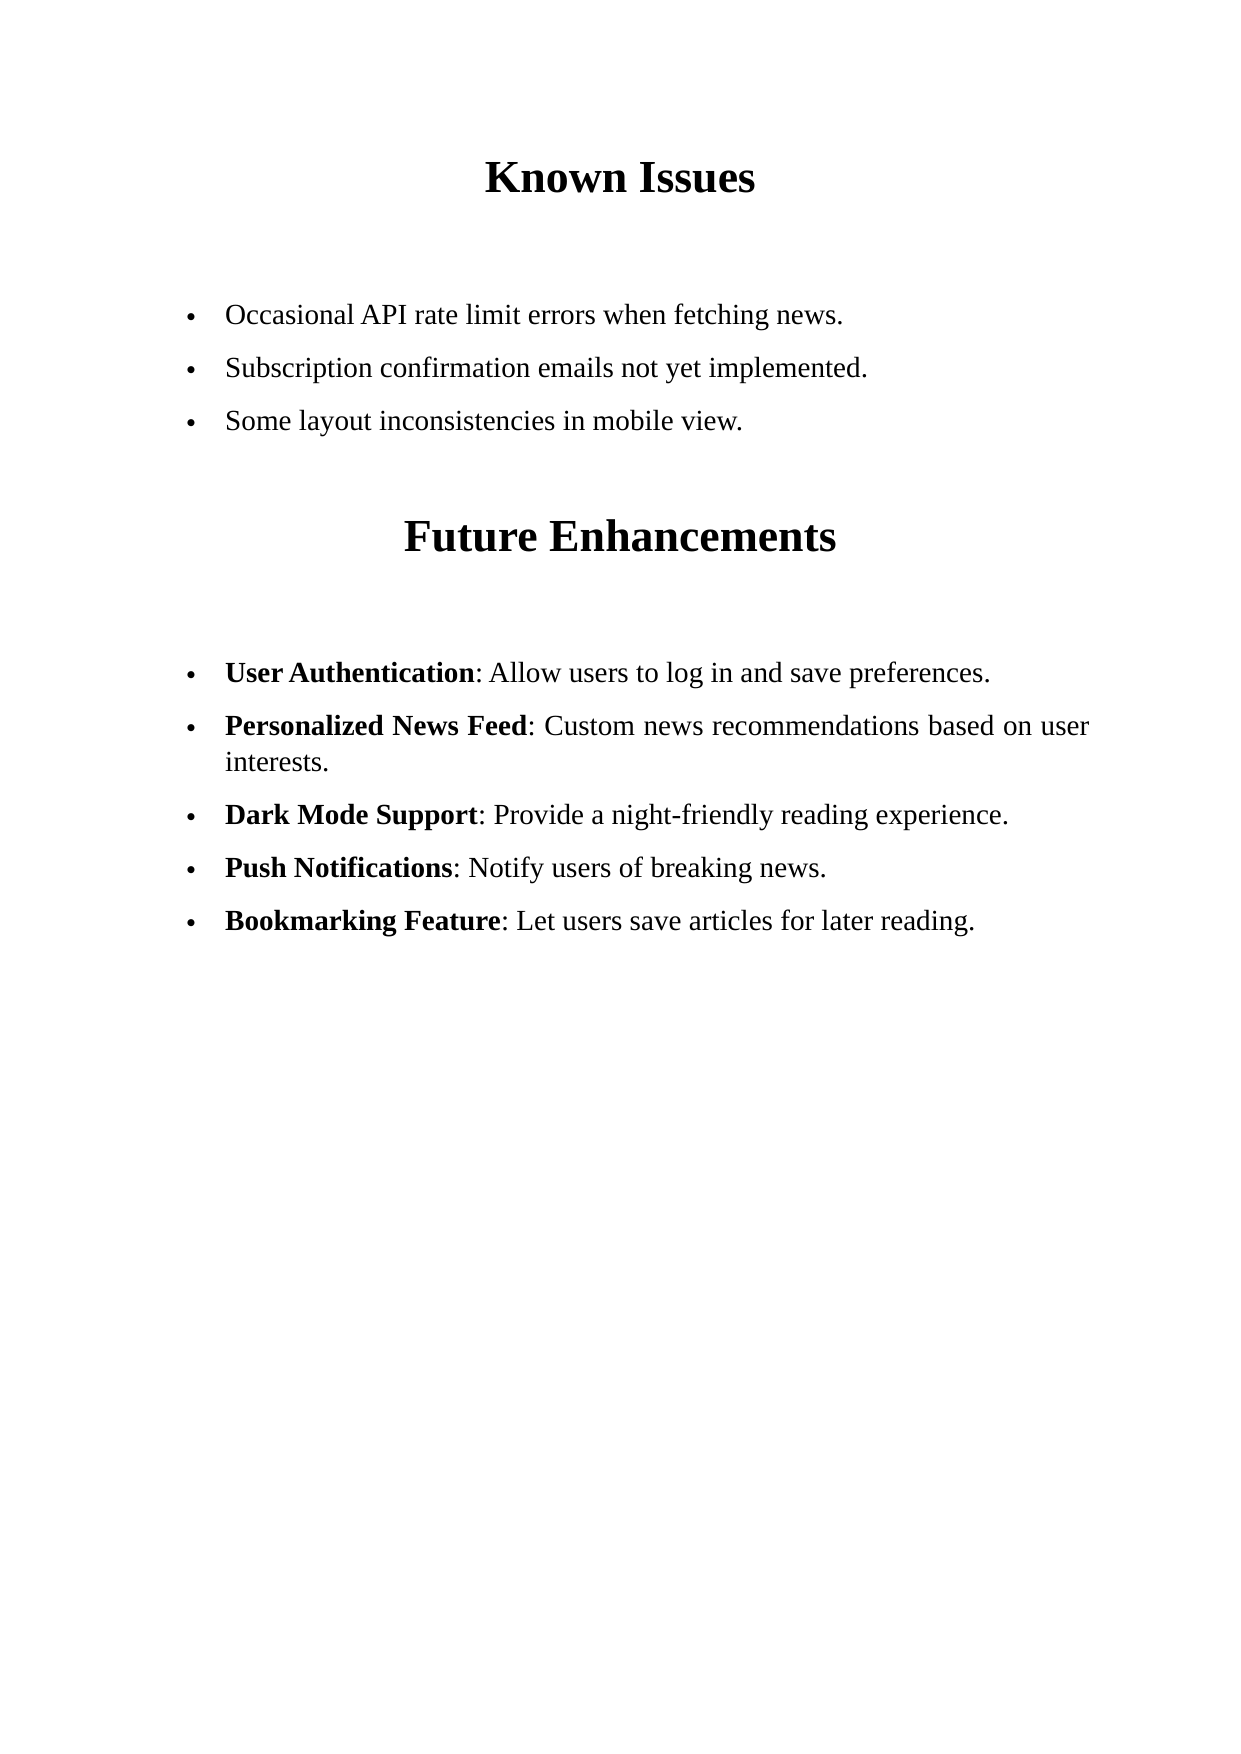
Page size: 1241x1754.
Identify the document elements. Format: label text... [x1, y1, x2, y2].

list User Authentication: Allow users to log in and save preferences. [187, 655, 1090, 689]
list Some layout inconsistencies in mobile view. [187, 403, 1090, 436]
text Known Issues [150, 150, 1090, 203]
list Subscription confirmation emails not yet implemented. [187, 350, 1090, 383]
text Future Enhancements [150, 508, 1090, 561]
list Occasional API rate limit errors when fetching news. [187, 297, 1090, 331]
list Bookmarking Feature: Let users save articles for later reading. [187, 903, 1090, 936]
list Dark Mode Support: Provide a night-friendly reading experience. [187, 797, 1090, 831]
list Push Notifications: Notify users of breaking news. [187, 850, 1090, 883]
list Personalized News Feed: Custom news recommendations based on user interests. [187, 708, 1090, 778]
